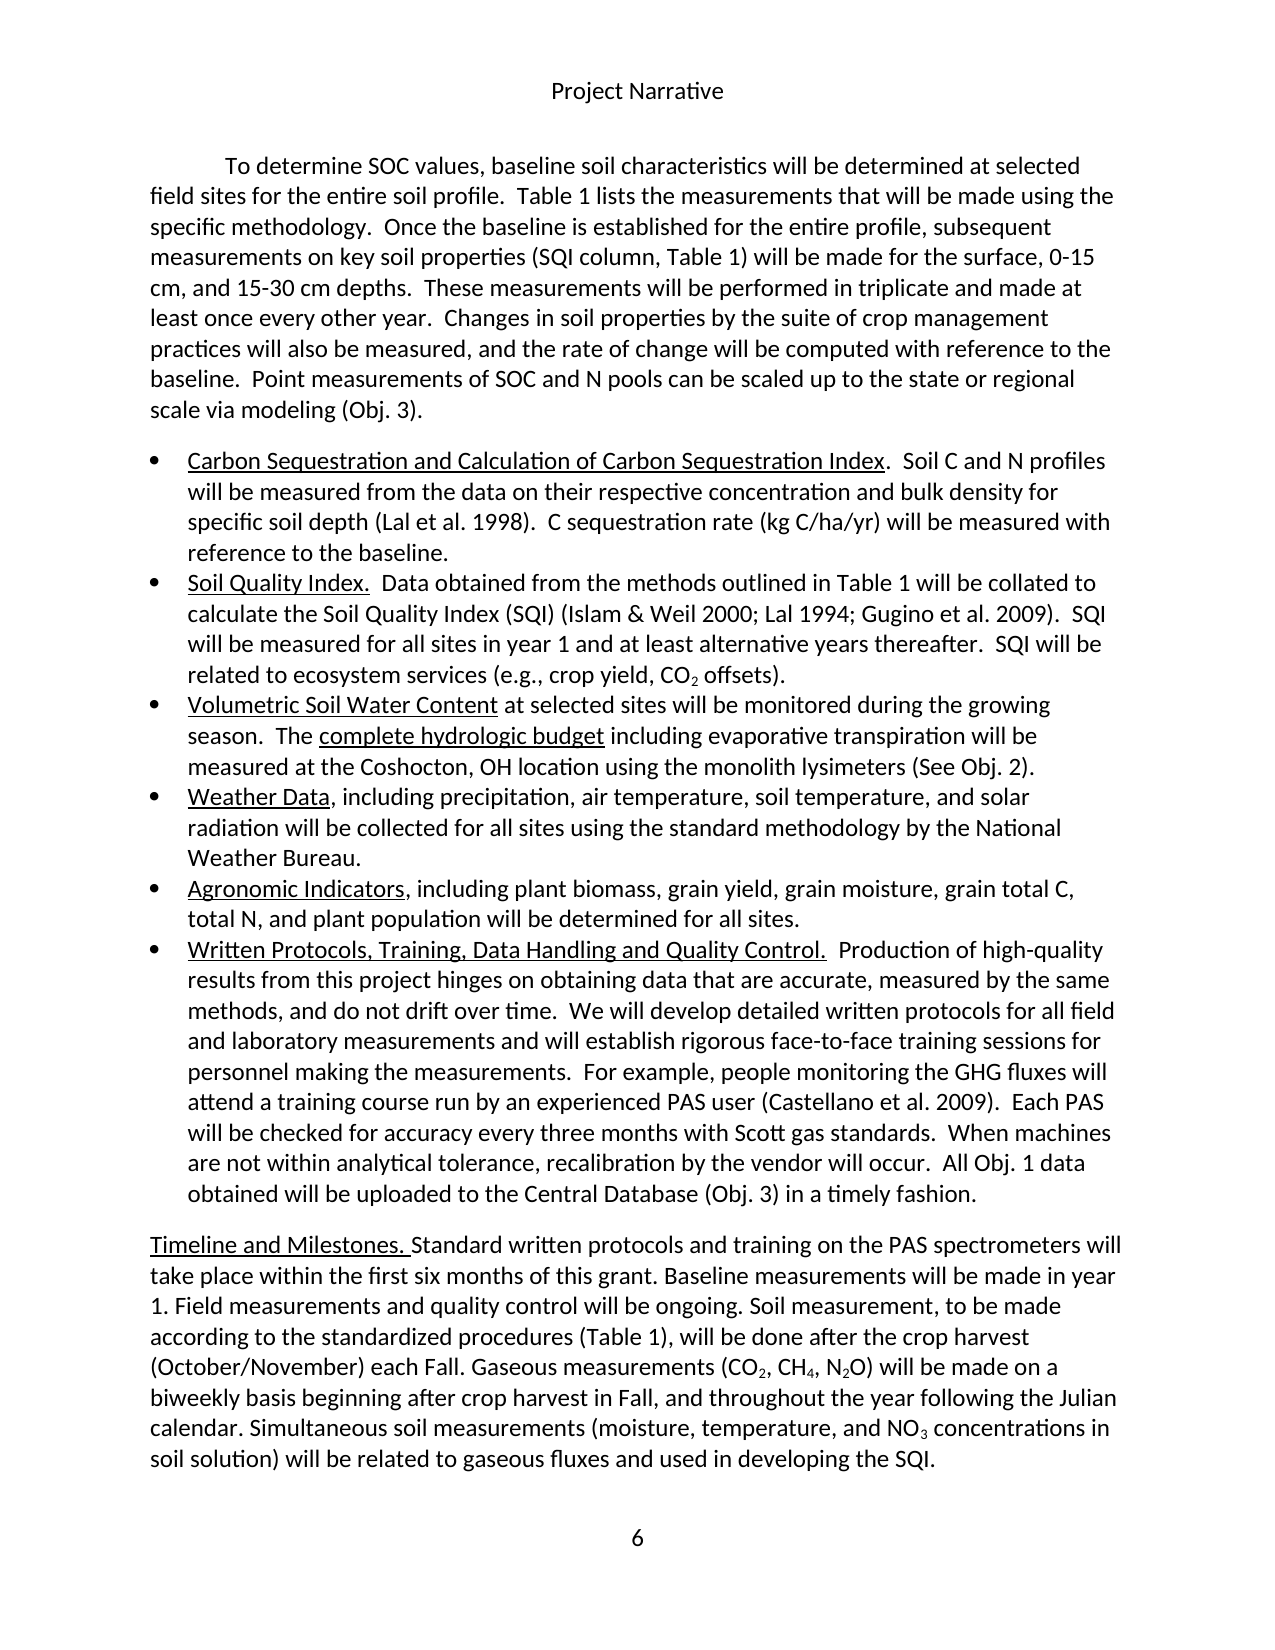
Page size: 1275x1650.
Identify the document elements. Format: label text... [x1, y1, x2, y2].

list Carbon Sequestration and Calculation of Carbon Sequestration Index. Soil C and N profiles will be measured from the data on their respective concentration and bulk density for specific soil depth (Lal et al. 1998). C sequestration rate (kg C/ha/yr) will be measured with reference to the baseline. [150, 446, 1125, 568]
text Timeline and Milestones. Standard written protocols and training on the PAS spectrometers will take place within the first six months of this grant. Baseline measurements will be made in year 1. Field measurements and quality control will be ongoing. Soil measurement, to be made according to the standardized procedures (Table 1), will be done after the crop harvest (October/November) each Fall. Gaseous measurements (CO2, CH4, N2O) will be made on a biweekly basis beginning after crop harvest in Fall, and throughout the year following the Julian calendar. Simultaneous soil measurements (moisture, temperature, and NO3 concentrations in soil solution) will be related to gaseous fluxes and used in developing the SQI. [150, 1229, 1125, 1473]
list Agronomic Indicators, including plant biomass, grain yield, grain moisture, grain total C, total N, and plant population will be determined for all sites. [150, 873, 1125, 934]
list Volumetric Soil Water Content at selected sites will be monitored during the growing season. The complete hydrologic budget including evaporative transpiration will be measured at the Coshocton, OH location using the monolith lysimeters (See Obj. 2). [150, 690, 1125, 781]
list Weather Data, including precipitation, air temperature, soil temperature, and solar radiation will be collected for all sites using the standard methodology by the National Weather Bureau. [150, 781, 1125, 873]
list Soil Quality Index. Data obtained from the methods outlined in Table 1 will be collated to calculate the Soil Quality Index (SQI) (Islam & Weil 2000; Lal 1994; Gugino et al. 2009). SQI will be measured for all sites in year 1 and at least alternative years thereafter. SQI will be related to ecosystem services (e.g., crop yield, CO2 offsets). [150, 568, 1125, 690]
list Written Protocols, Training, Data Handling and Quality Control. Production of high-quality results from this project hinges on obtaining data that are accurate, measured by the same methods, and do not drift over time. We will develop detailed written protocols for all field and laboratory measurements and will establish rigorous face-to-face training sessions for personnel making the measurements. For example, people monitoring the GHG fluxes will attend a training course run by an experienced PAS user (Castellano et al. 2009). Each PAS will be checked for accuracy every three months with Scott gas standards. When machines are not within analytical tolerance, recalibration by the vendor will occur. All Obj. 1 data obtained will be uploaded to the Central Database (Obj. 3) in a timely fashion. [150, 934, 1125, 1208]
text To determine SOC values, baseline soil characteristics will be determined at selected field sites for the entire soil profile. Table 1 lists the measurements that will be made using the specific methodology. Once the baseline is established for the entire profile, subsequent measurements on key soil properties (SQI column, Table 1) will be made for the surface, 0-15 cm, and 15-30 cm depths. These measurements will be performed in triplicate and made at least once every other year. Changes in soil properties by the suite of crop management practices will also be measured, and the rate of change will be computed with reference to the baseline. Point measurements of SOC and N pools can be scaled up to the state or regional scale via modeling (Obj. 3). [150, 150, 1125, 425]
